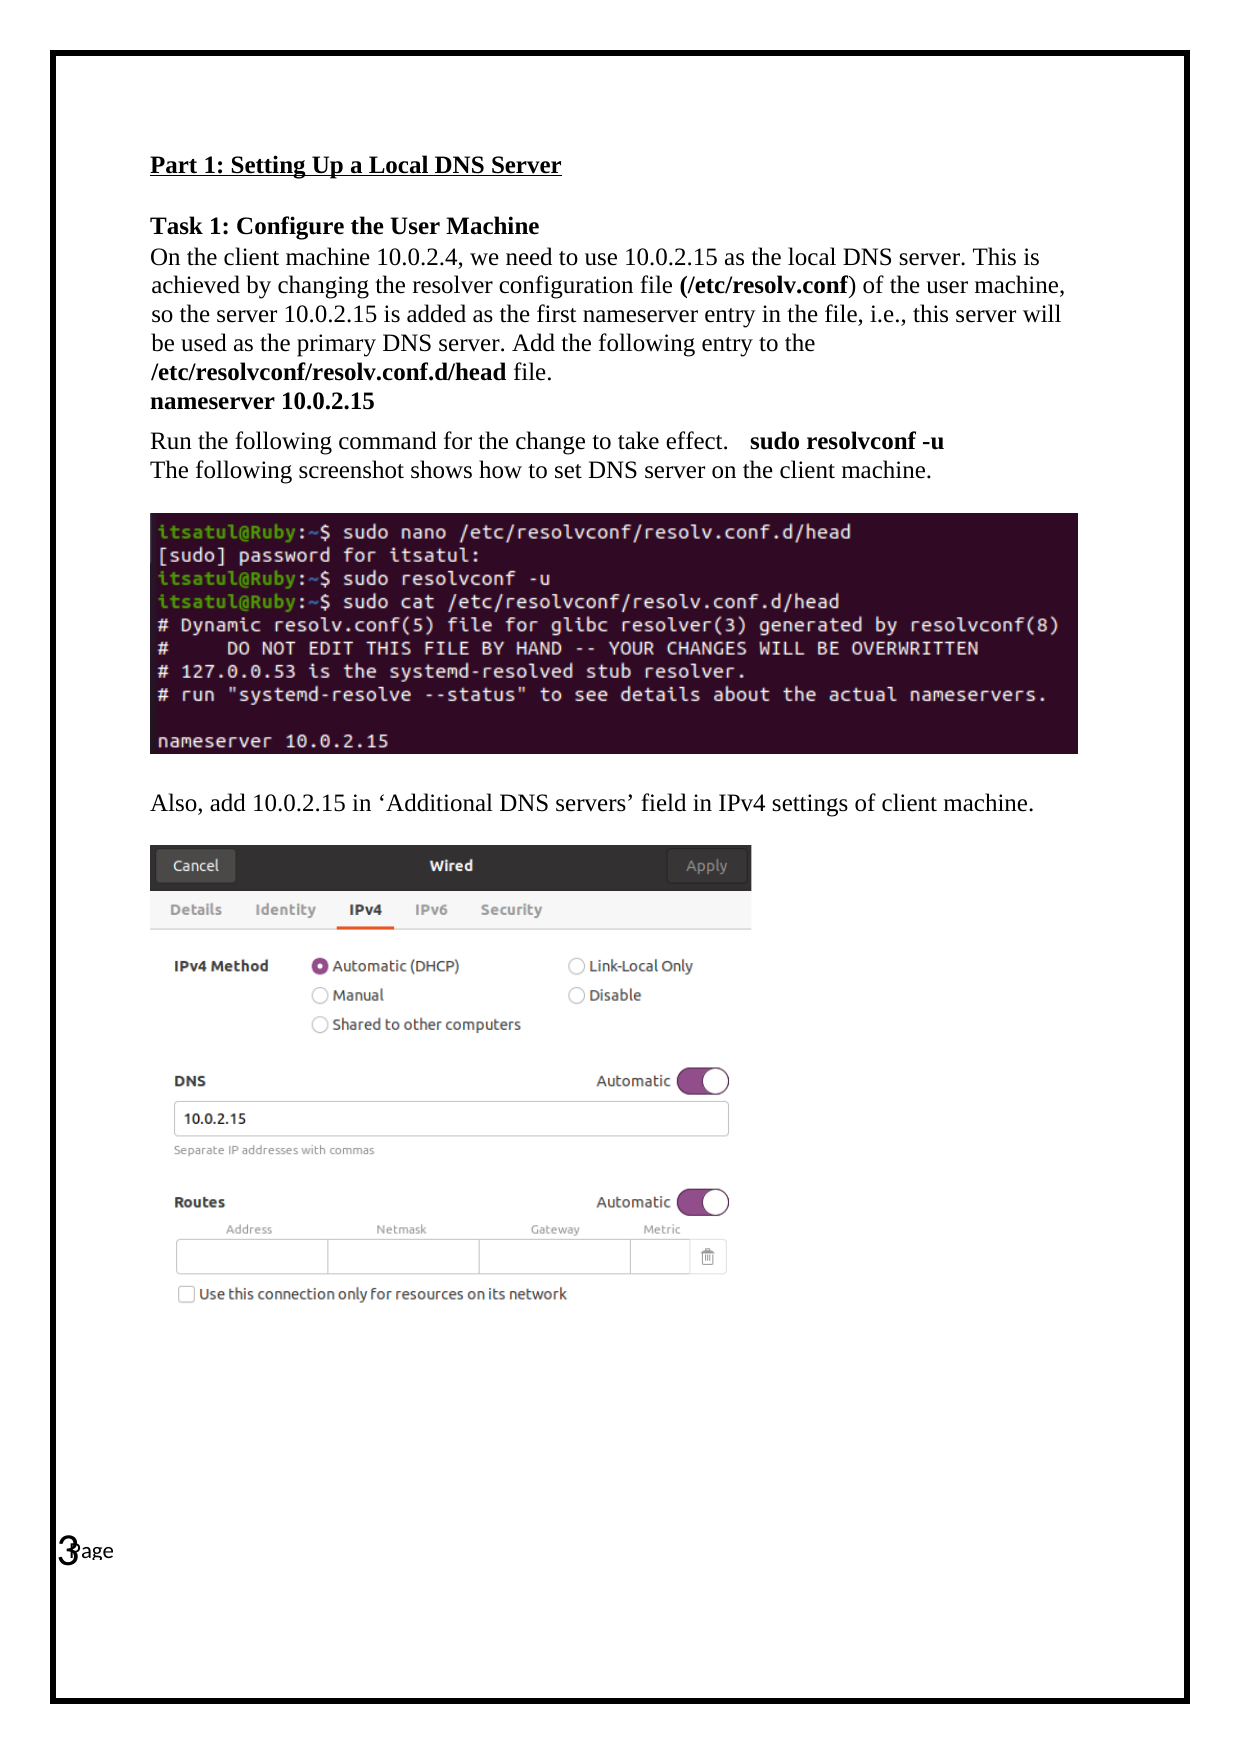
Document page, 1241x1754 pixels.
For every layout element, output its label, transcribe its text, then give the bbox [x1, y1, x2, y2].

picture [150, 513, 1078, 754]
text Also, add 10.0.2.15 in ‘Additional DNS servers’ field in IPv4 settings of client machine. [150, 788, 1080, 816]
subtitle Task 1: Configure the User Machine [150, 211, 1080, 240]
text Part 1: Setting Up a Local DNS Server [150, 150, 1080, 179]
text Run the following command for the change to take effect. sudo resolvconf -u [150, 426, 1080, 455]
subtitle nameserver 10.0.2.15 [150, 386, 1080, 414]
text The following screenshot shows how to set DNS server on the client machine. [150, 456, 1080, 484]
picture [150, 845, 752, 1336]
text On the client machine 10.0.2.4, we need to use 10.0.2.15 as the local DNS server. This is achieved by changing the resolver configuration file (/etc/resolv.conf) of the user machine, so the server 10.0.2.15 is added as the first nameserver entry in the file, i.e., this server will be used as the primary DNS server. Add the following entry to the /etc/resolvconf/resolv.conf.d/head file. [150, 242, 1080, 385]
